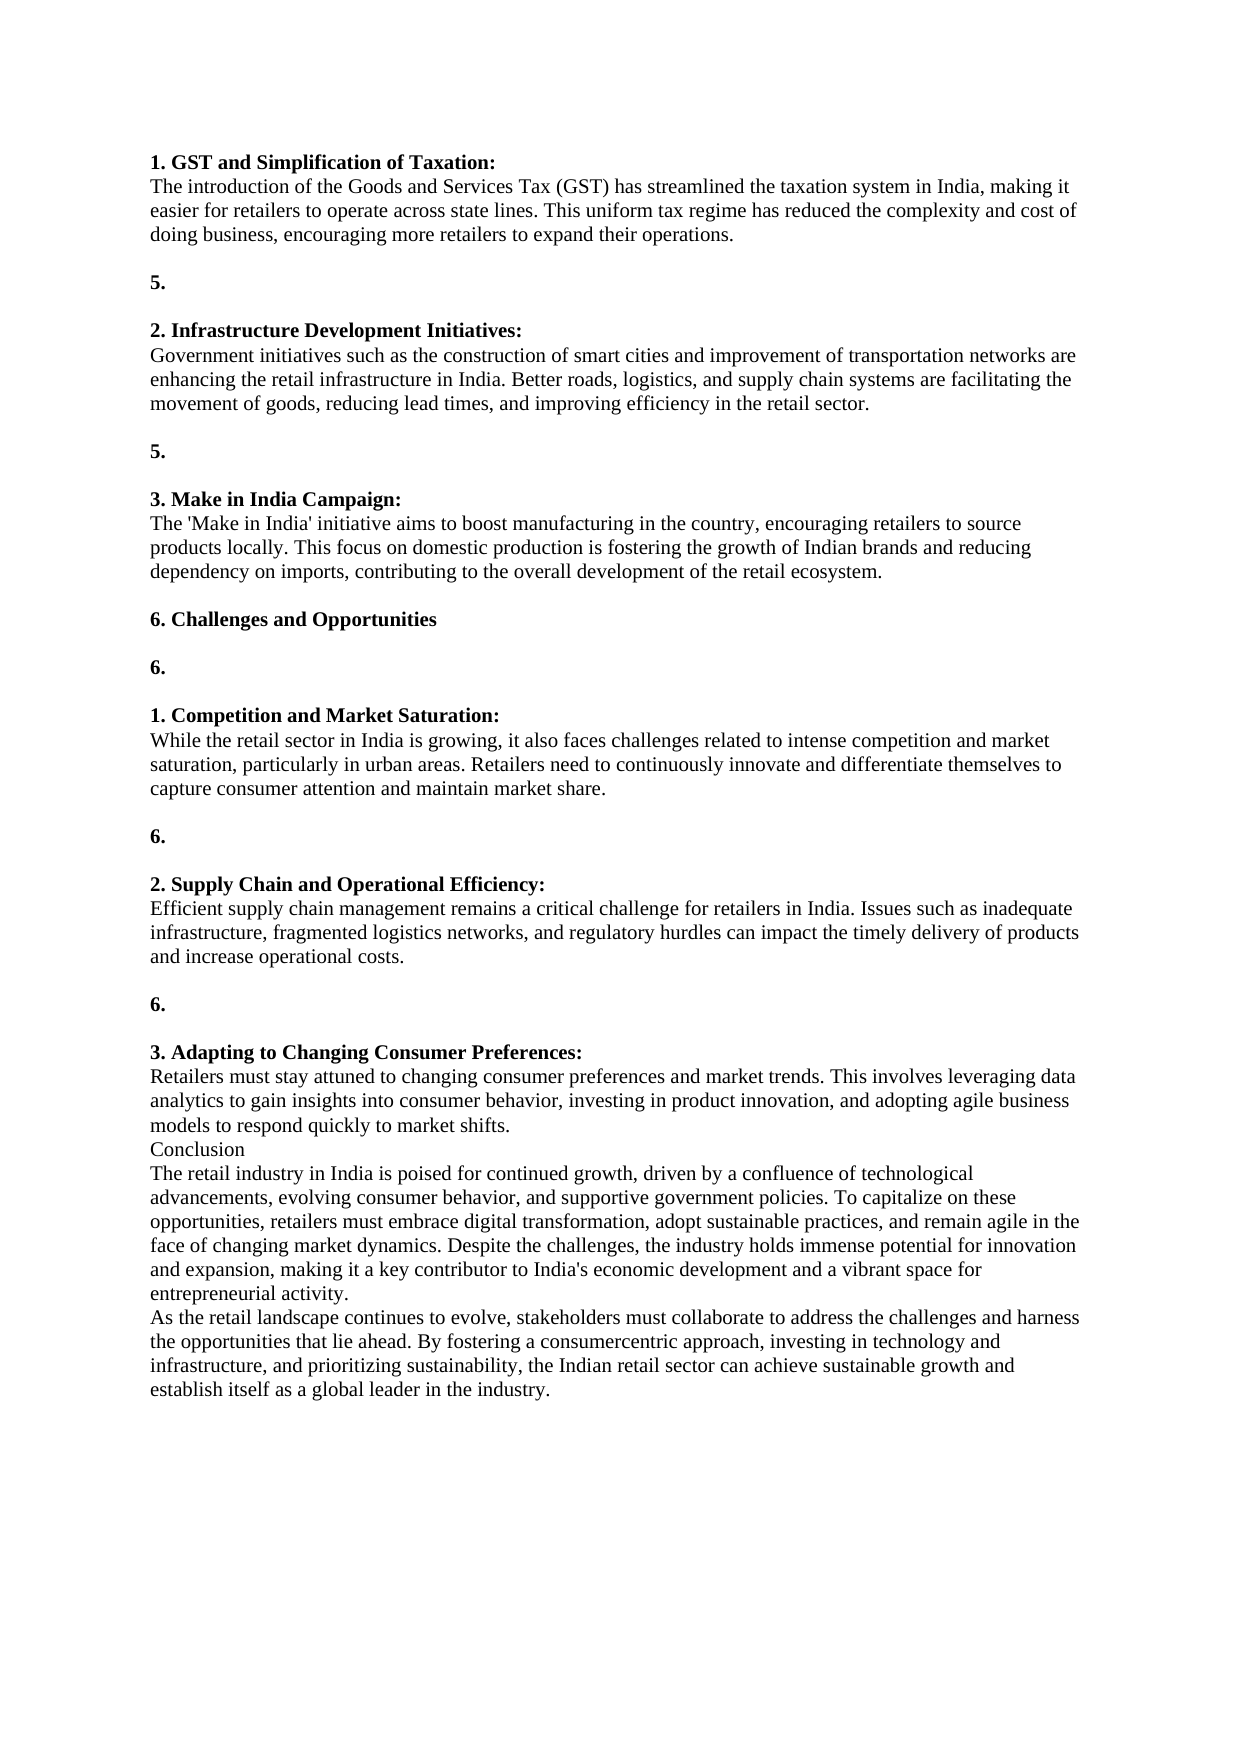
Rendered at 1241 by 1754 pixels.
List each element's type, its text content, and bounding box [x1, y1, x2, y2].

text 3. Adapting to Changing Consumer Preferences: [150, 1040, 1090, 1064]
text 5. [150, 439, 1090, 463]
text 2. Infrastructure Development Initiatives: [150, 318, 1090, 342]
text The introduction of the Goods and Services Tax (GST) has streamlined the taxation system in India, making it easier for retailers to operate across state lines. This uniform tax regime has reduced the complexity and cost of doing business, encouraging more retailers to expand their operations. [150, 174, 1090, 246]
text Retailers must stay attuned to changing consumer preferences and market trends. This involves leveraging data analytics to gain insights into consumer behavior, investing in product innovation, and adopting agile business models to respond quickly to market shifts. [150, 1064, 1090, 1137]
text 1. Competition and Market Saturation: [150, 703, 1090, 727]
text Government initiatives such as the construction of smart cities and improvement of transportation networks are enhancing the retail infrastructure in India. Better roads, logistics, and supply chain systems are facilitating the movement of goods, reducing lead times, and improving efficiency in the retail sector. [150, 342, 1090, 415]
text The retail industry in India is poised for continued growth, driven by a confluence of technological advancements, evolving consumer behavior, and supportive government policies. To capitalize on these opportunities, retailers must embrace digital transformation, adopt sustainable practices, and remain agile in the face of changing market dynamics. Despite the challenges, the industry holds immense potential for innovation and expansion, making it a key contributor to India's economic development and a vibrant space for entrepreneurial activity. [150, 1161, 1090, 1305]
text 6. Challenges and Opportunities [150, 607, 1090, 631]
text 1. GST and Simplification of Taxation: [150, 150, 1090, 174]
text 6. [150, 655, 1090, 679]
text 6. [150, 992, 1090, 1016]
text 5. [150, 270, 1090, 294]
text 3. Make in India Campaign: [150, 487, 1090, 511]
text Conclusion [150, 1137, 1090, 1161]
text 2. Supply Chain and Operational Efficiency: [150, 872, 1090, 896]
text As the retail landscape continues to evolve, stakeholders must collaborate to address the challenges and harness the opportunities that lie ahead. By fostering a consumercentric approach, investing in technology and infrastructure, and prioritizing sustainability, the Indian retail sector can achieve sustainable growth and establish itself as a global leader in the industry. [150, 1305, 1090, 1401]
text 6. [150, 824, 1090, 848]
text Efficient supply chain management remains a critical challenge for retailers in India. Issues such as inadequate infrastructure, fragmented logistics networks, and regulatory hurdles can impact the timely delivery of products and increase operational costs. [150, 896, 1090, 968]
text The 'Make in India' initiative aims to boost manufacturing in the country, encouraging retailers to source products locally. This focus on domestic production is fostering the growth of Indian brands and reducing dependency on imports, contributing to the overall development of the retail ecosystem. [150, 511, 1090, 583]
text While the retail sector in India is growing, it also faces challenges related to intense competition and market saturation, particularly in urban areas. Retailers need to continuously innovate and differentiate themselves to capture consumer attention and maintain market share. [150, 727, 1090, 800]
